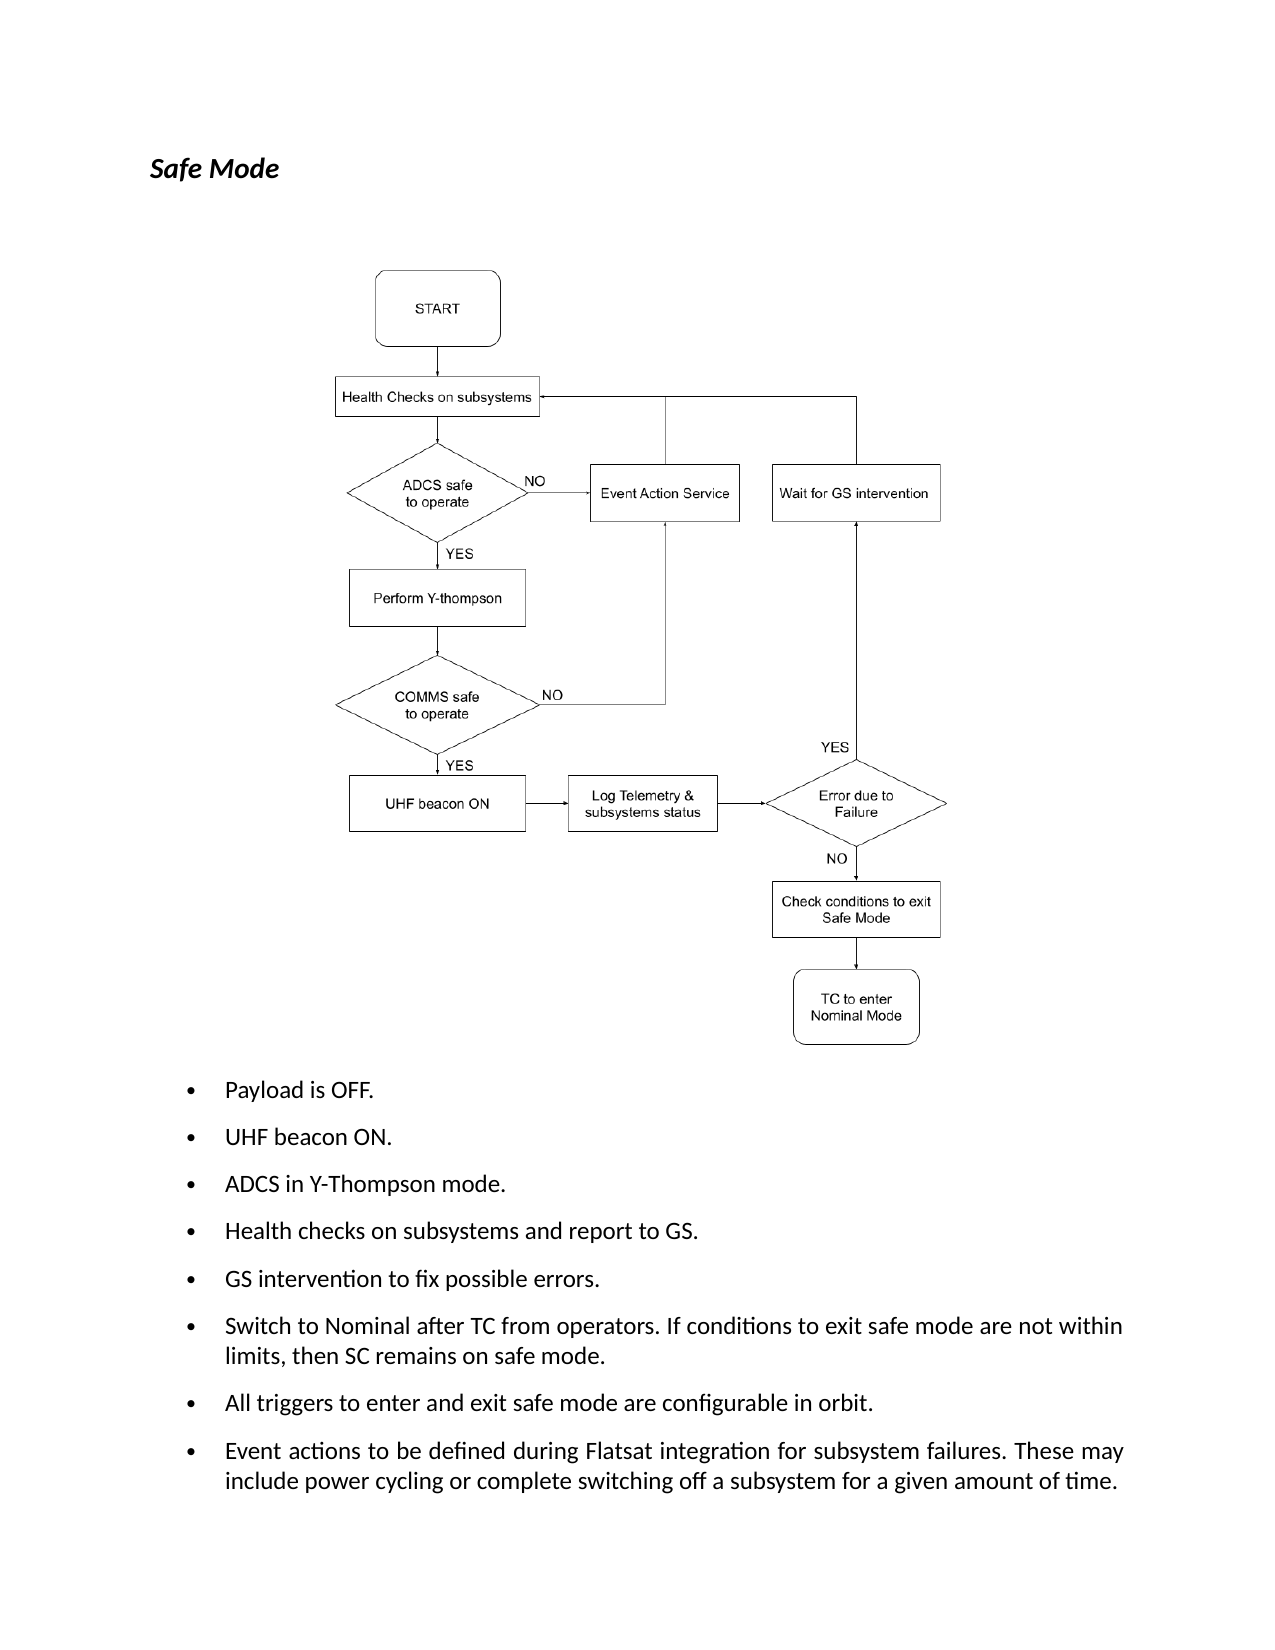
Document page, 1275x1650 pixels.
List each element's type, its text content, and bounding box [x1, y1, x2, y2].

list Health checks on subsystems and report to GS. [187, 1216, 1125, 1246]
list All triggers to enter and exit safe mode are configurable in orbit. [187, 1388, 1125, 1418]
list Payload is OFF. [187, 1074, 1125, 1104]
picture [310, 252, 965, 1055]
list Event actions to be defined during Flatsat integration for subsystem failures. These may include power cycling or complete switching off a subsystem for a given amount of time. [187, 1435, 1125, 1496]
list ADCS in Y-Thompson mode. [187, 1168, 1125, 1199]
text Safe Mode [150, 150, 1125, 186]
list GS intervention to fix possible errors. [187, 1263, 1125, 1293]
list Switch to Nominal after TC from operators. If conditions to exit safe mode are not within limits, then SC remains on safe mode. [187, 1310, 1125, 1371]
list UHF beacon ON. [187, 1121, 1125, 1152]
